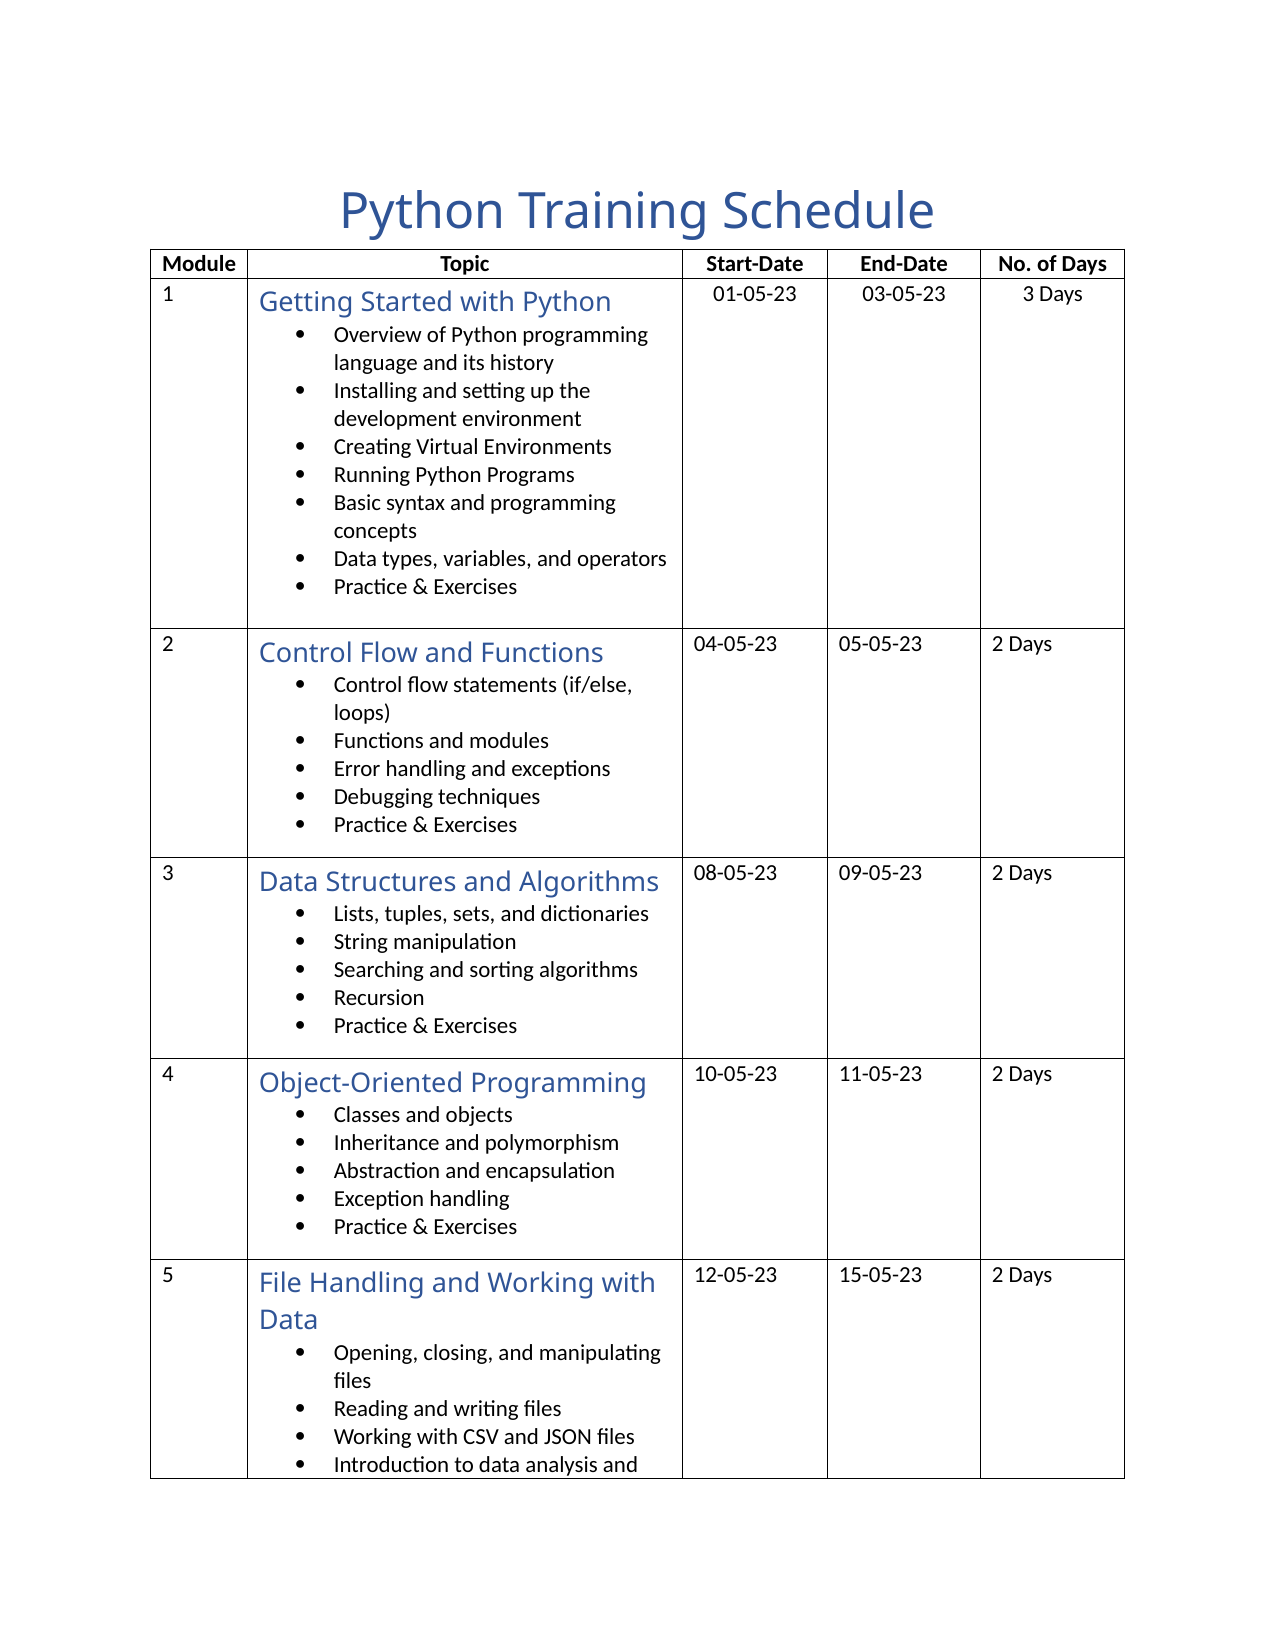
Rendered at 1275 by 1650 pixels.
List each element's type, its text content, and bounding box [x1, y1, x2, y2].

table_cell 09-05-23 [828, 858, 980, 1058]
table_cell 03-05-23 [828, 279, 980, 628]
table_cell Getting Started with Python Overview of Python programming language and its history Installing and setting up the development environment Creating Virtual Environments Running Python Programs Basic syntax and programming concepts Data types, variables, and operators Practice & Exercises [248, 279, 682, 628]
table_cell Data Structures and Algorithms Lists, tuples, sets, and dictionaries String manipulation Searching and sorting algorithms Recursion Practice & Exercises [248, 858, 682, 1058]
table_header Topic [248, 250, 682, 278]
table_cell 2 Days [981, 858, 1124, 1058]
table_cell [248, 1260, 682, 1478]
table_cell 2 Days [981, 629, 1124, 857]
table_cell 2 Days [981, 1059, 1124, 1259]
table_cell Control Flow and Functions Control flow statements (if/else, loops) Functions and modules Error handling and exceptions Debugging techniques Practice & Exercises [248, 629, 682, 857]
table_cell Object-Oriented Programming Classes and objects Inheritance and polymorphism Abstraction and encapsulation Exception handling Practice & Exercises [248, 1059, 682, 1259]
table_cell 2 [151, 629, 247, 857]
table_cell 5 [151, 1260, 247, 1478]
table_header Start-Date [683, 250, 827, 278]
table_cell 2 Days [981, 1260, 1124, 1478]
table_cell 3 Days [981, 279, 1124, 628]
table_cell 10-05-23 [683, 1059, 827, 1259]
table_cell 3 [151, 858, 247, 1058]
table_cell 04-05-23 [683, 629, 827, 857]
table_cell 05-05-23 [828, 629, 980, 857]
table_header Module [151, 250, 247, 278]
table_cell 1 [151, 279, 247, 628]
table_cell 01-05-23 [683, 279, 827, 628]
table_cell 11-05-23 [828, 1059, 980, 1259]
table_header No. of Days [981, 250, 1124, 278]
table_cell 08-05-23 [683, 858, 827, 1058]
table_cell 15-05-23 [828, 1260, 980, 1478]
table_cell 12-05-23 [683, 1260, 827, 1478]
table_cell 4 [151, 1059, 247, 1259]
subtitle Python Training Schedule [150, 175, 1125, 243]
table_header End-Date [828, 250, 980, 278]
